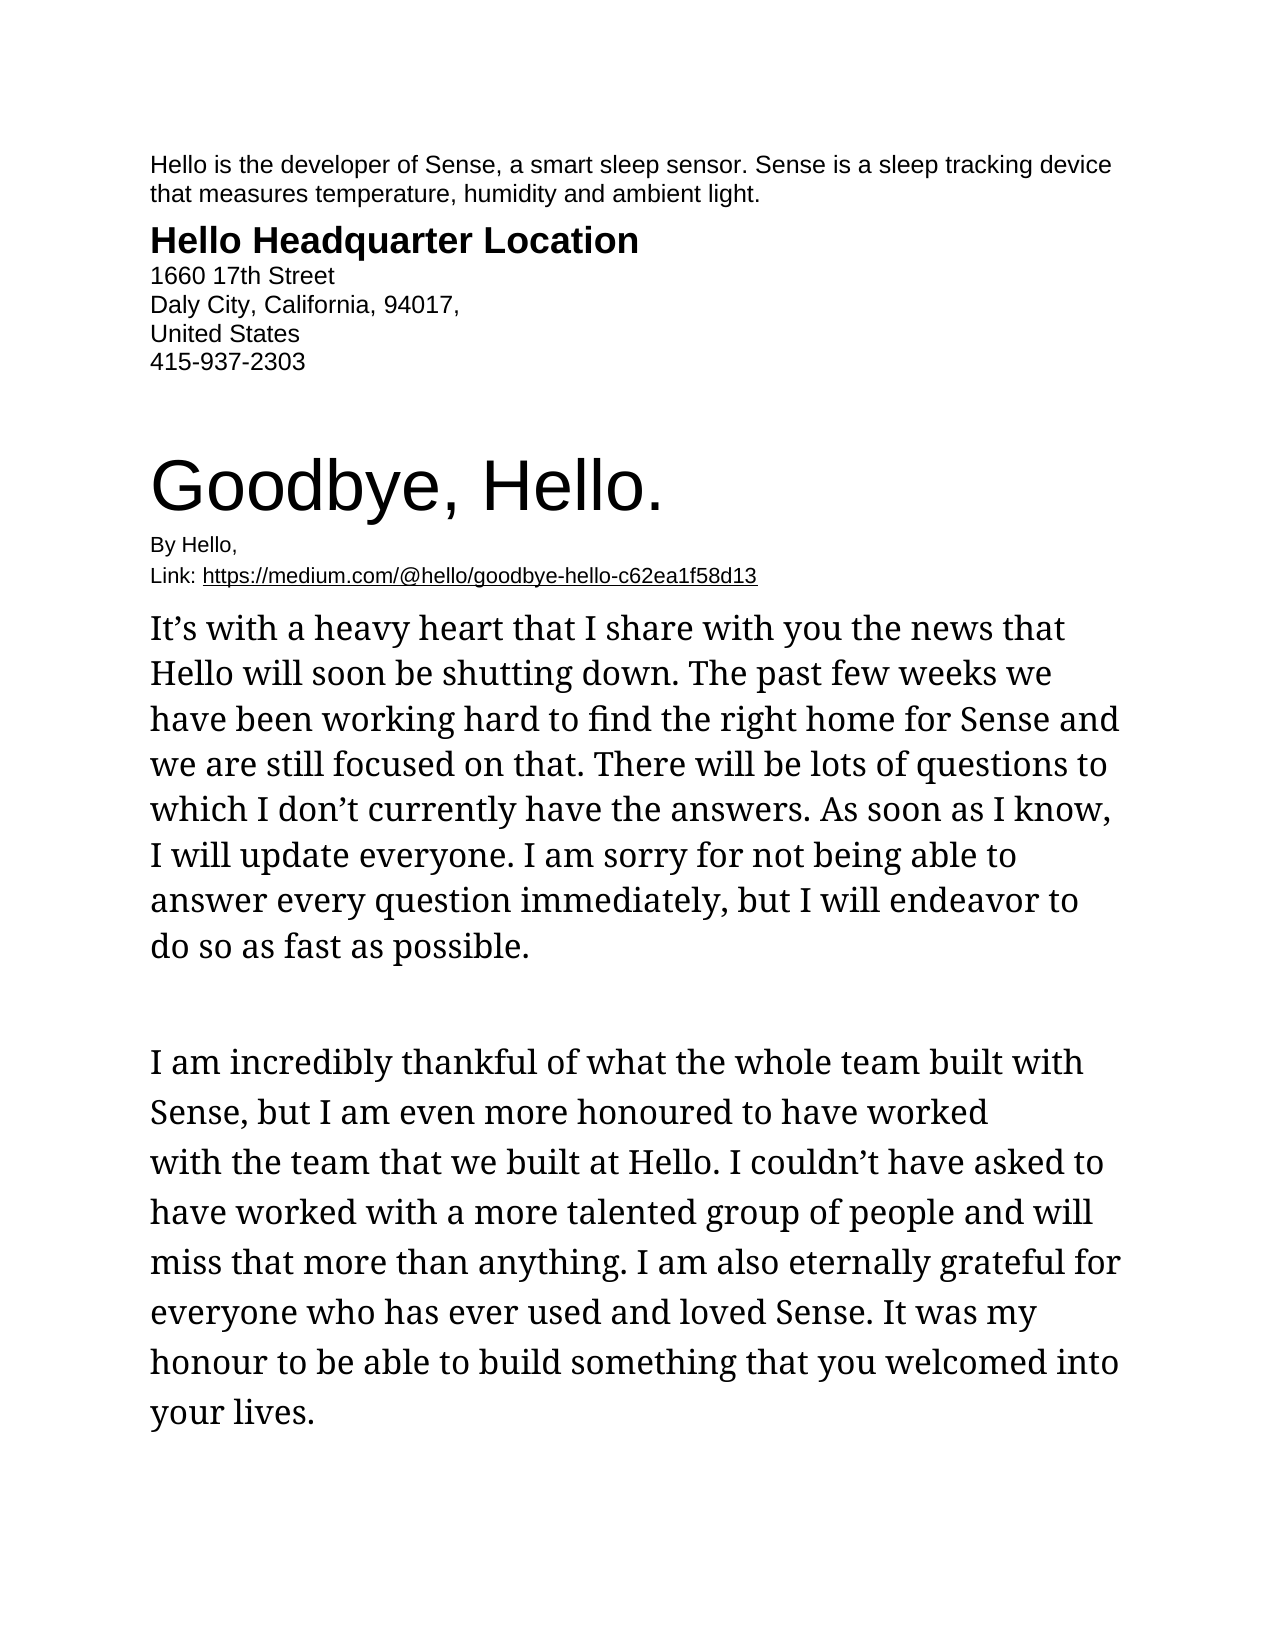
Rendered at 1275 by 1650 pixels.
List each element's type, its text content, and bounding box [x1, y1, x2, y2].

text United States [150, 318, 1125, 347]
text By Hello, Link: https://medium.com/@hello/goodbye-hello-c62ea1f58d13 [150, 525, 1125, 588]
text I am incredibly thankful of what the whole team built with Sense, but I am even more honoured to have worked with the team that we built at Hello. I couldn’t have asked to have worked with a more talented group of people and will miss that more than anything. I am also eternally grateful for everyone who has ever used and loved Sense. It was my honour to be able to build something that you welcomed into your lives. [150, 1034, 1125, 1434]
subtitle Goodbye, Hello. [150, 438, 1125, 525]
text 1660 17th Street [150, 261, 1125, 290]
subtitle Hello Headquarter Location [150, 218, 1125, 261]
text Daly City, California, 94017, [150, 290, 1125, 318]
text It’s with a heavy heart that I share with you the news that Hello will soon be shutting down. The past few weeks we have been working hard to find the right home for Sense and we are still focused on that. There will be lots of questions to which I don’t currently have the answers. As soon as I know, I will update everyone. I am sorry for not being able to answer every question immediately, but I will endeavor to do so as fast as possible. [150, 604, 1125, 968]
text 415-937-2303 [150, 347, 1125, 376]
text Hello is the developer of Sense, a smart sleep sensor. Sense is a sleep tracking device that measures temperature, humidity and ambient light. [150, 150, 1125, 207]
